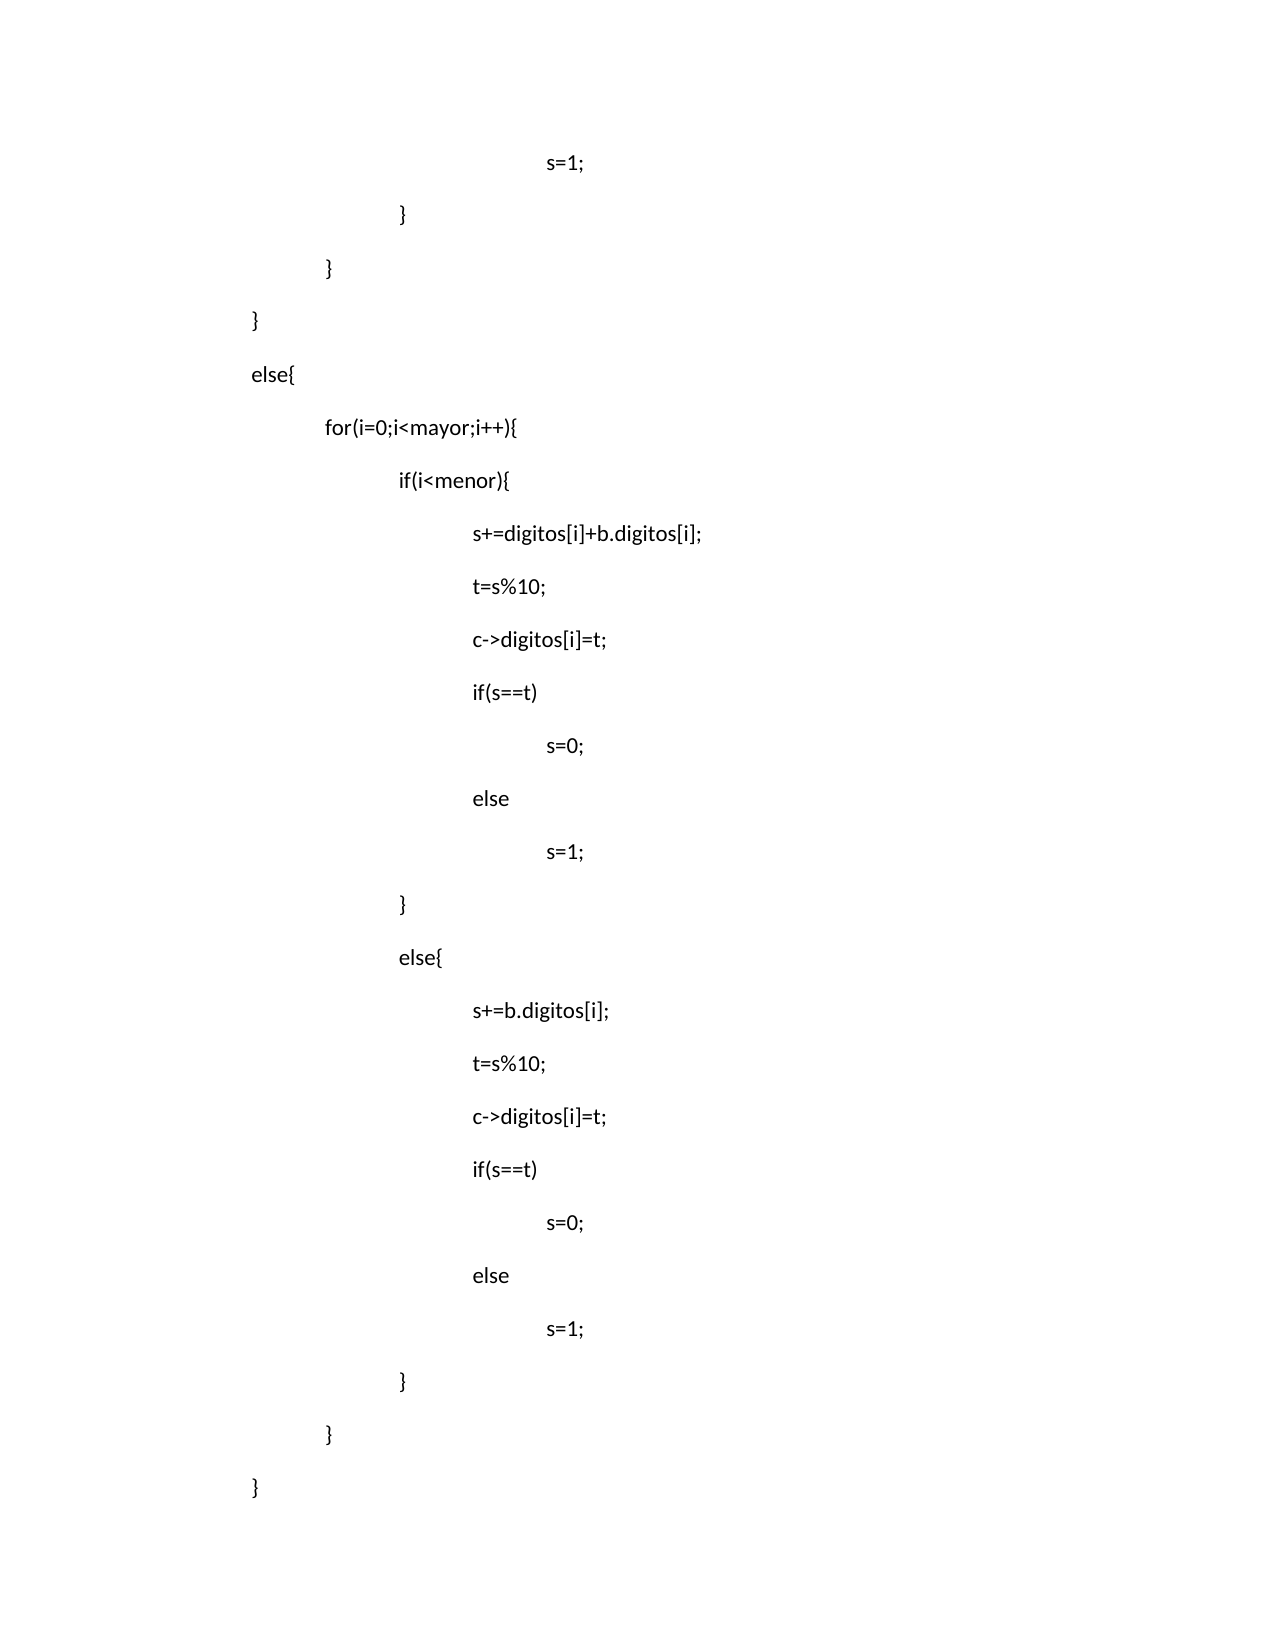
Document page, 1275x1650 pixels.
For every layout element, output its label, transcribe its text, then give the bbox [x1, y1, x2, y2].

text if(i<menor){ [177, 466, 1098, 494]
text } [177, 1420, 1098, 1448]
text s+=digitos[i]+b.digitos[i]; [177, 519, 1098, 547]
text t=s%10; [177, 572, 1098, 600]
text else{ [177, 360, 1098, 388]
text } [177, 201, 1098, 229]
text } [177, 1473, 1098, 1501]
text else [177, 784, 1098, 812]
text for(i=0;i<mayor;i++){ [177, 413, 1098, 441]
text s=0; [177, 1208, 1098, 1236]
text if(s==t) [177, 678, 1098, 706]
text t=s%10; [177, 1049, 1098, 1077]
text c->digitos[i]=t; [177, 625, 1098, 653]
text if(s==t) [177, 1155, 1098, 1183]
text else [177, 1261, 1098, 1289]
text } [177, 1367, 1098, 1395]
text } [177, 890, 1098, 918]
text } [177, 307, 1098, 335]
text c->digitos[i]=t; [177, 1102, 1098, 1130]
text s=1; [177, 837, 1098, 865]
text s=0; [177, 731, 1098, 759]
text } [177, 254, 1098, 282]
text else{ [177, 943, 1098, 971]
text s+=b.digitos[i]; [177, 996, 1098, 1024]
text s=1; [177, 1314, 1098, 1342]
text s=1; [177, 148, 1098, 176]
